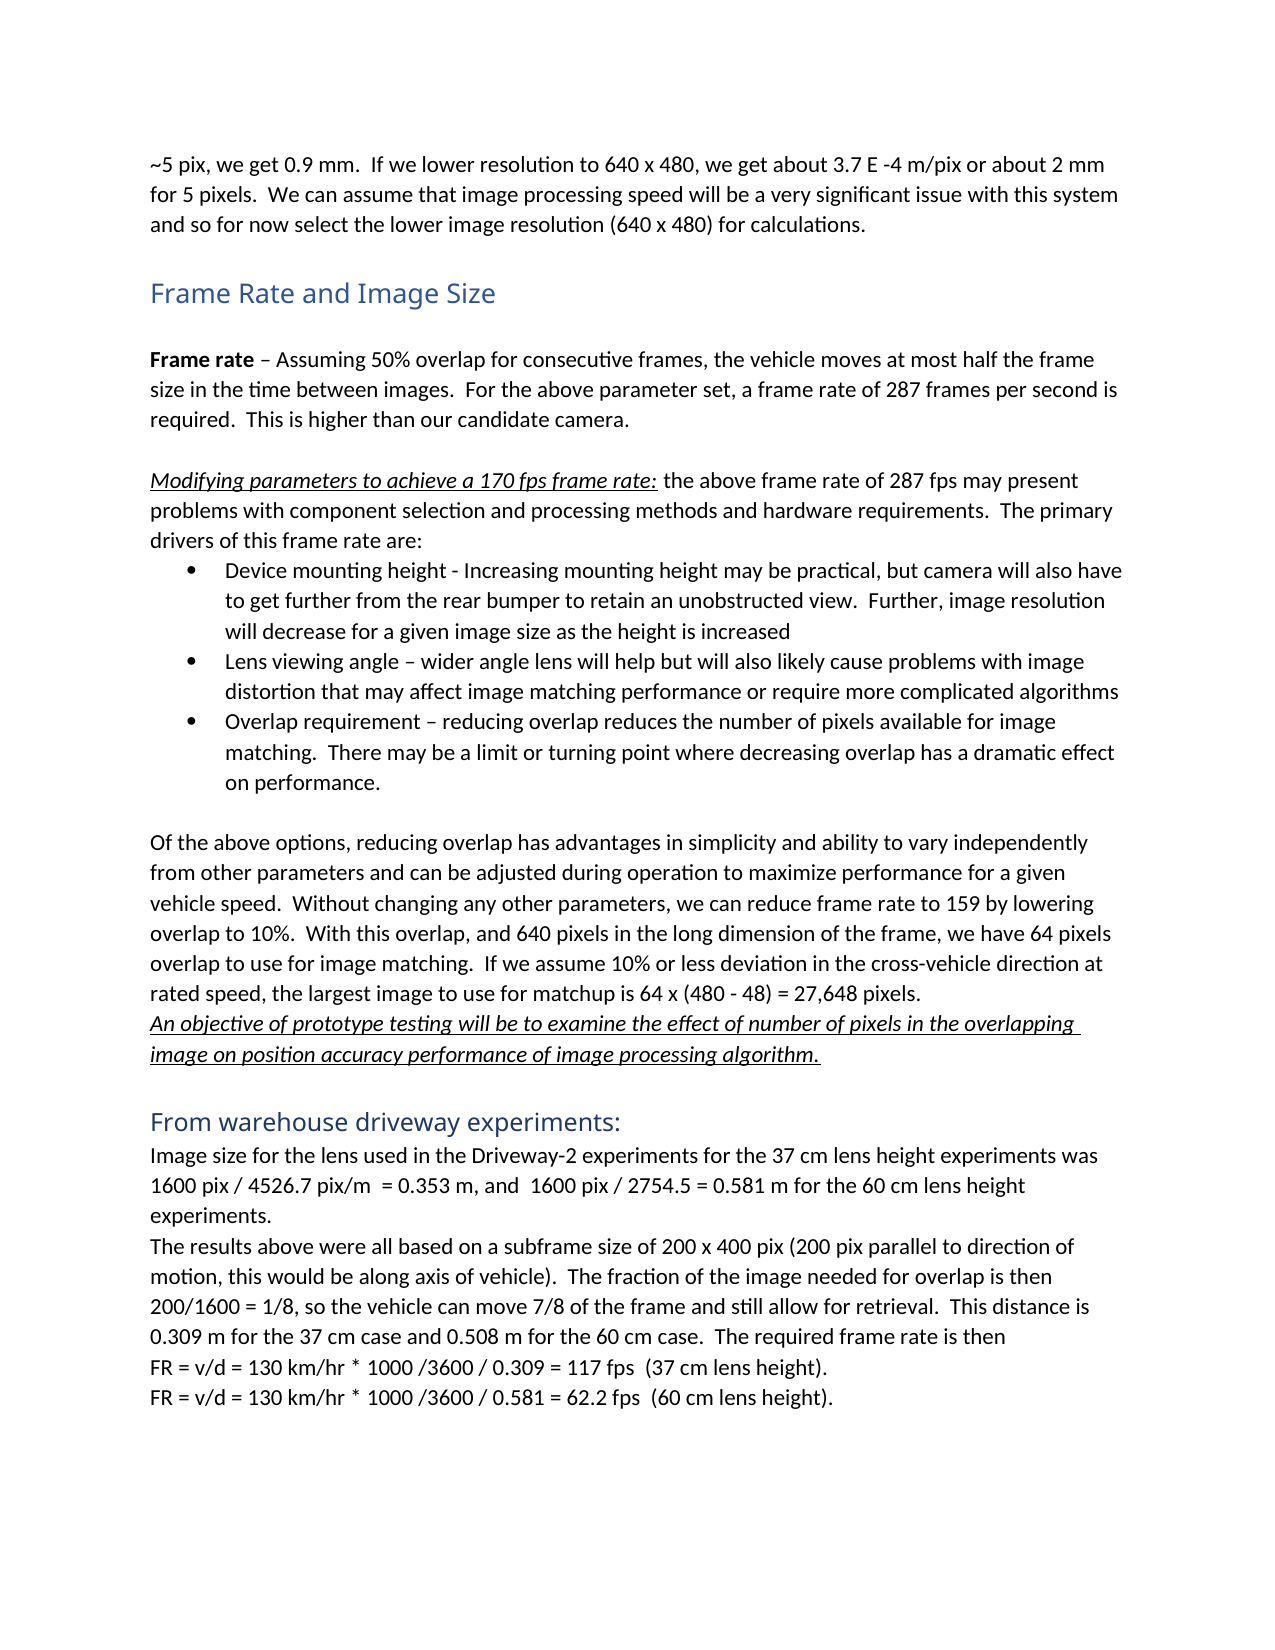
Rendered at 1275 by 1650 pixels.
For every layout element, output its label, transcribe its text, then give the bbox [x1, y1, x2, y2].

text Image size for the lens used in the Driveway-2 experiments for the 37 cm lens height experiments was 1600 pix / 4526.7 pix/m = 0.353 m, and 1600 pix / 2754.5 = 0.581 m for the 60 cm lens height experiments. [150, 1141, 1125, 1229]
text Of the above options, reducing overlap has advantages in simplicity and ability to vary independently from other parameters and can be adjusted during operation to maximize performance for a given vehicle speed. Without changing any other parameters, we can reduce frame rate to 159 by lowering overlap to 10%. With this overlap, and 640 pixels in the long dimension of the frame, we have 64 pixels overlap to use for image matching. If we assume 10% or less deviation in the cross-vehicle direction at rated speed, the largest image to use for matchup is 64 x (480 - 48) = 27,648 pixels. [150, 828, 1125, 1007]
subtitle Frame Rate and Image Size [150, 275, 1125, 312]
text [150, 150, 1125, 238]
text An objective of prototype testing will be to examine the effect of number of pixels in the overlapping image on position accuracy performance of image processing algorithm. [150, 1009, 1125, 1068]
text FR = v/d = 130 km/hr * 1000 /3600 / 0.581 = 62.2 fps (60 cm lens height). [150, 1383, 1125, 1411]
text FR = v/d = 130 km/hr * 1000 /3600 / 0.309 = 117 fps (37 cm lens height). [150, 1353, 1125, 1381]
text The results above were all based on a subframe size of 200 x 400 pix (200 pix parallel to direction of motion, this would be along axis of vehicle). The fraction of the image needed for overlap is then 200/1600 = 1/8, so the vehicle can move 7/8 of the frame and still allow for retrieval. This distance is 0.309 m for the 37 cm case and 0.508 m for the 60 cm case. The required frame rate is then [150, 1232, 1125, 1350]
list Device mounting height - Increasing mounting height may be practical, but camera will also have to get further from the rear bumper to retain an unobstructed view. Further, image resolution will decrease for a given image size as the height is increased [187, 556, 1125, 645]
list Overlap requirement – reducing overlap reduces the number of pixels available for image matching. There may be a limit or turning point where decreasing overlap has a dramatic effect on performance. [187, 707, 1125, 796]
text Frame rate – Assuming 50% overlap for consecutive frames, the vehicle moves at most half the frame size in the time between images. For the above parameter set, a frame rate of 287 frames per second is required. This is higher than our candidate camera. [150, 345, 1125, 433]
list Lens viewing angle – wider angle lens will help but will also likely cause problems with image distortion that may affect image matching performance or require more complicated algorithms [187, 647, 1125, 705]
subtitle From warehouse driveway experiments: [150, 1104, 1125, 1138]
text Modifying parameters to achieve a 170 fps frame rate: the above frame rate of 287 fps may present problems with component selection and processing methods and hardware requirements. The primary drivers of this frame rate are: [150, 466, 1125, 554]
